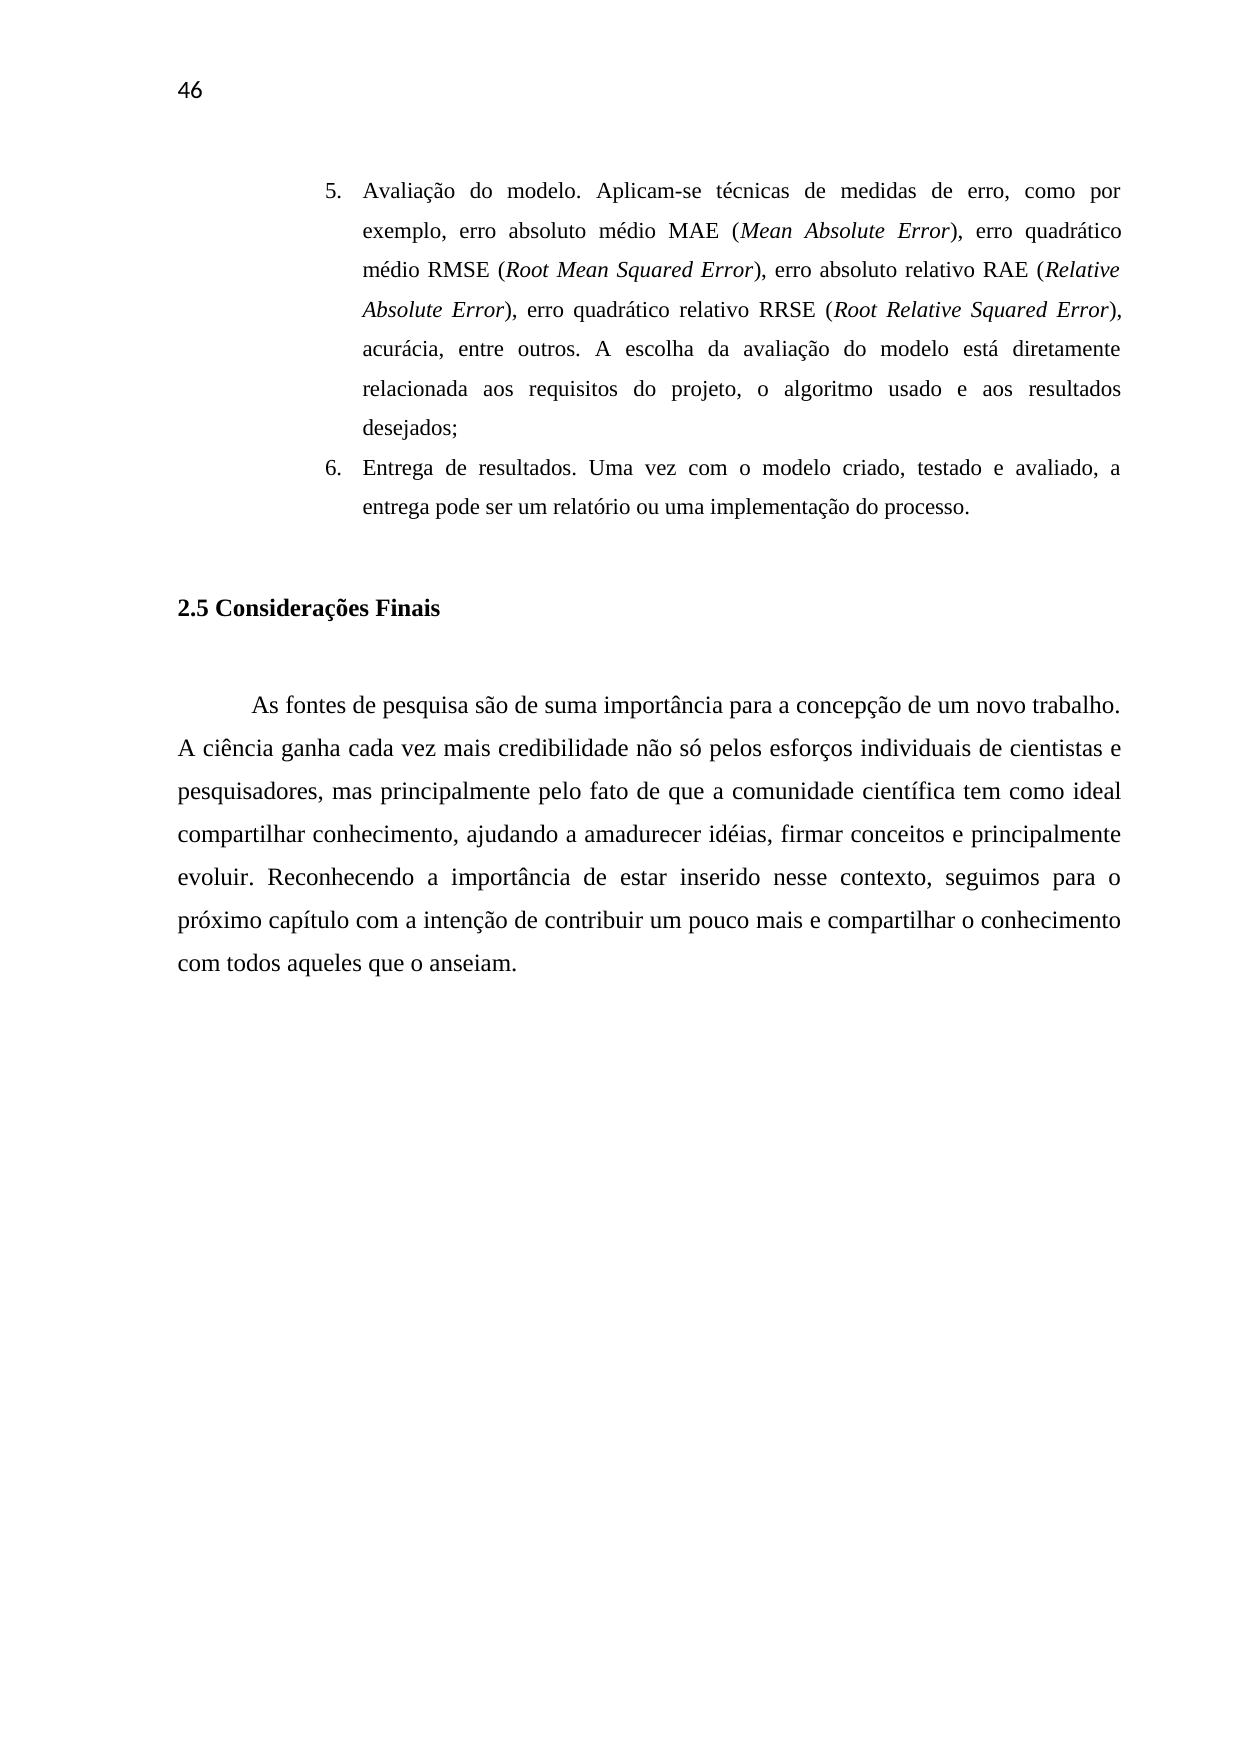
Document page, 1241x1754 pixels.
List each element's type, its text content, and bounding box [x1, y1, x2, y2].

text As fontes de pesquisa são de suma importância para a concepção de um novo trabalho. A ciência ganha cada vez mais credibilidade não só pelos esforços individuais de cientistas e pesquisadores, mas principalmente pelo fato de que a comunidade científica tem como ideal compartilhar conhecimento, ajudando a amadurecer idéias, firmar conceitos e principalmente evoluir. Reconhecendo a importância de estar inserido nesse contexto, seguimos para o próximo capítulo com a intenção de contribuir um pouco mais e compartilhar o conhecimento com todos aqueles que o anseiam. [177, 690, 1122, 977]
text 2.5 Considerações Finais [177, 593, 1122, 622]
list Entrega de resultados. Uma vez com o modelo criado, testado e avaliado, a entrega pode ser um relatório ou uma implementação do processo. [325, 453, 1122, 519]
list Avaliação do modelo. Aplicam-se técnicas de medidas de erro, como por exemplo, erro absoluto médio MAE (Mean Absolute Error), erro quadrático médio RMSE (Root Mean Squared Error), erro absoluto relativo RAE (Relative Absolute Error), erro quadrático relativo RRSE (Root Relative Squared Error), acurácia, entre outros. A escolha da avaliação do modelo está diretamente relacionada aos requisitos do projeto, o algoritmo usado e aos resultados desejados; [325, 177, 1122, 440]
